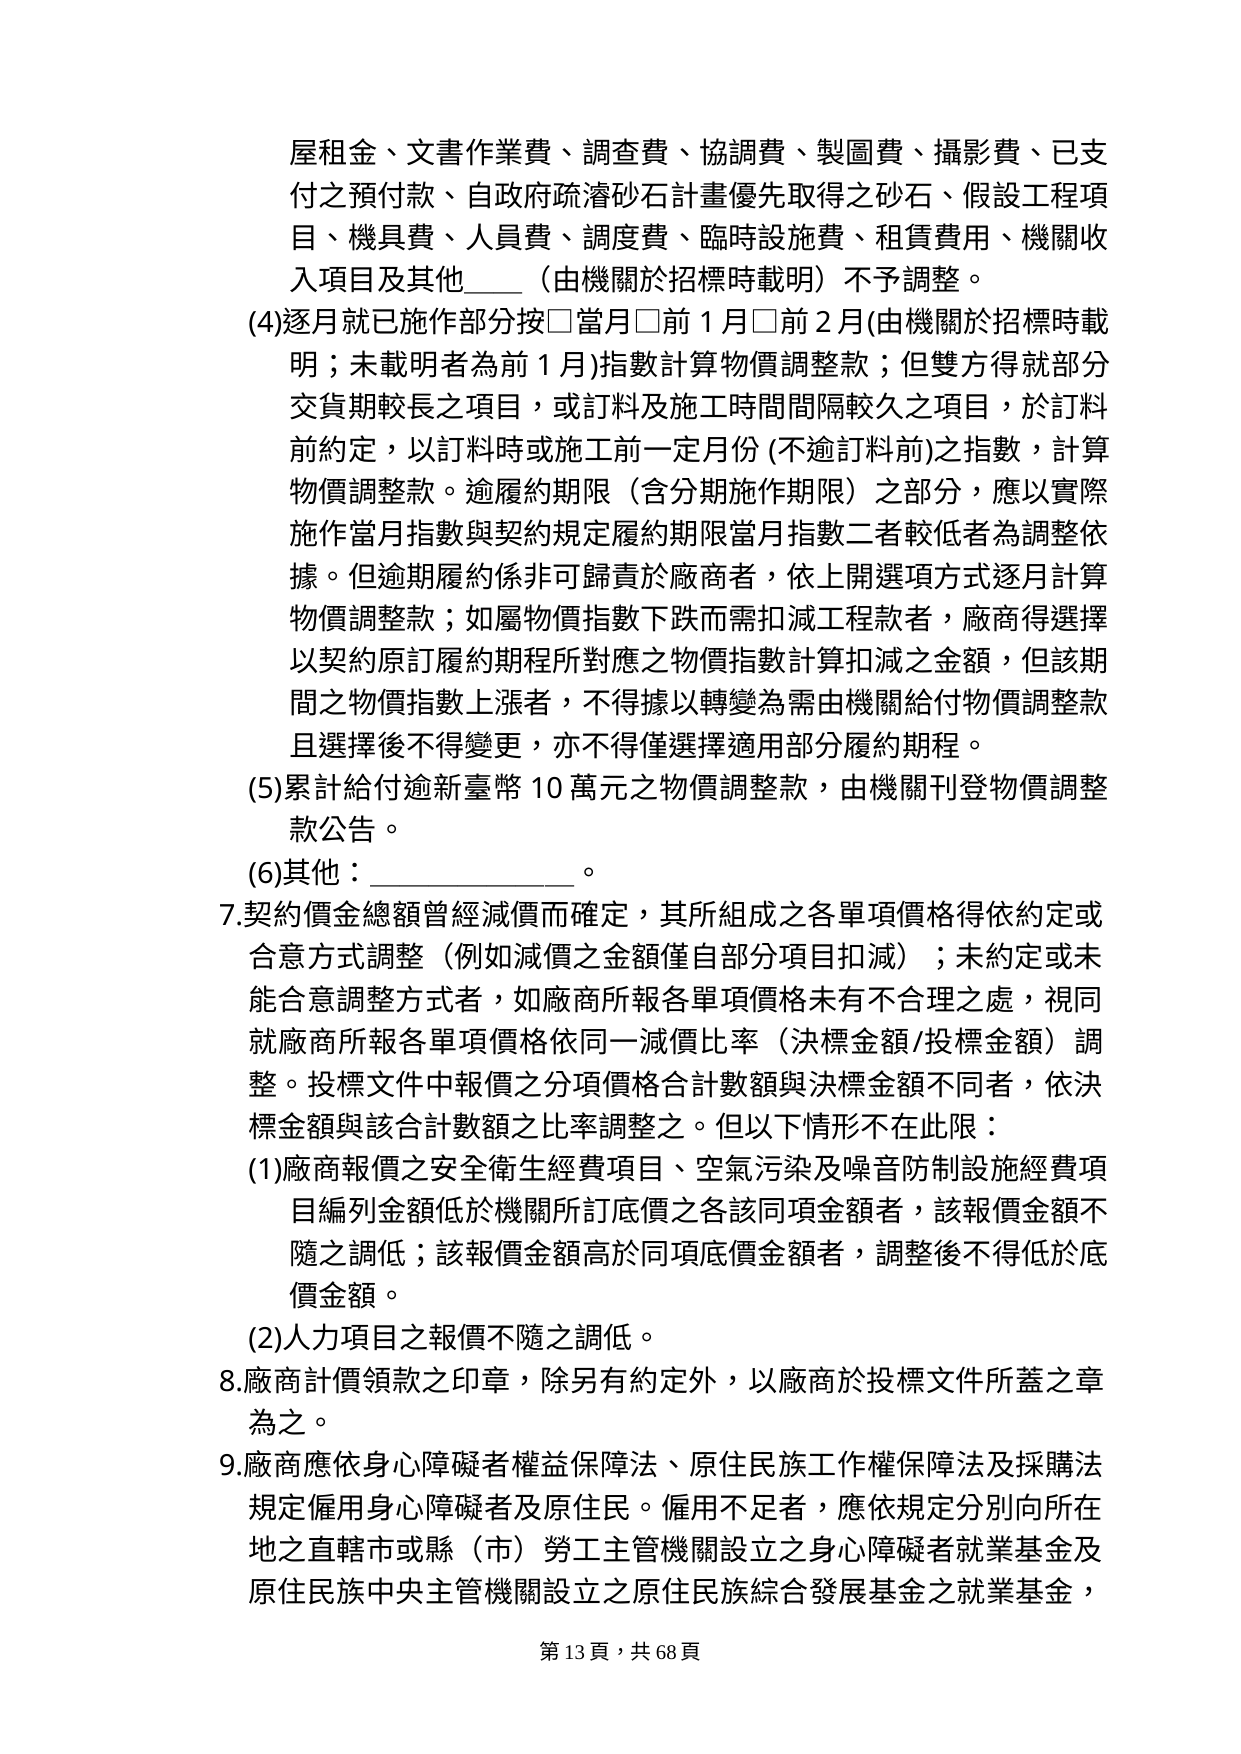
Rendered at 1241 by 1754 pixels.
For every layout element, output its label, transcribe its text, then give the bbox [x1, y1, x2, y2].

text 7.契約價金總額曾經減價而確定，其所組成之各單項價格得依約定或合意方式調整（例如減價之金額僅自部分項目扣減）；未約定或未能合意調整方式者，如廠商所報各單項價格未有不合理之處，視同就廠商所報各單項價格依同一減價比率（決標金額/投標金額）調整。投標文件中報價之分項價格合計數額與決標金額不同者，依決標金額與該合計數額之比率調整之。但以下情形不在此限： [218, 892, 1104, 1146]
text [248, 130, 1110, 299]
text (1)廠商報價之安全衛生經費項目、空氣污染及噪音防制設施經費項目編列金額低於機關所訂底價之各該同項金額者，該報價金額不隨之調低；該報價金額高於同項底價金額者，調整後不得低於底價金額。 [248, 1146, 1110, 1315]
text (4)逐月就已施作部分按□當月□前1月□前2月(由機關於招標時載明；未載明者為前1月)指數計算物價調整款；但雙方得就部分交貨期較長之項目，或訂料及施工時間間隔較久之項目，於訂料前約定，以訂料時或施工前一定月份 (不逾訂料前)之指數，計算物價調整款。逾履約期限（含分期施作期限）之部分，應以實際施作當月指數與契約規定履約期限當月指數二者較低者為調整依據。但逾期履約係非可歸責於廠商者，依上開選項方式逐月計算物價調整款；如屬物價指數下跌而需扣減工程款者，廠商得選擇以契約原訂履約期程所對應之物價指數計算扣減之金額，但該期間之物價指數上漲者，不得據以轉變為需由機關給付物價調整款，且選擇後不得變更，亦不得僅選擇適用部分履約期程。 [248, 299, 1110, 764]
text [218, 1442, 1104, 1611]
text (6)其他：＿＿＿＿＿＿＿。 [248, 849, 1110, 892]
text (2)人力項目之報價不隨之調低。 [248, 1315, 1110, 1357]
text (5)累計給付逾新臺幣10萬元之物價調整款，由機關刊登物價調整款公告。 [248, 764, 1110, 849]
text 8.廠商計價領款之印章，除另有約定外，以廠商於投標文件所蓋之章為之。 [218, 1357, 1104, 1442]
